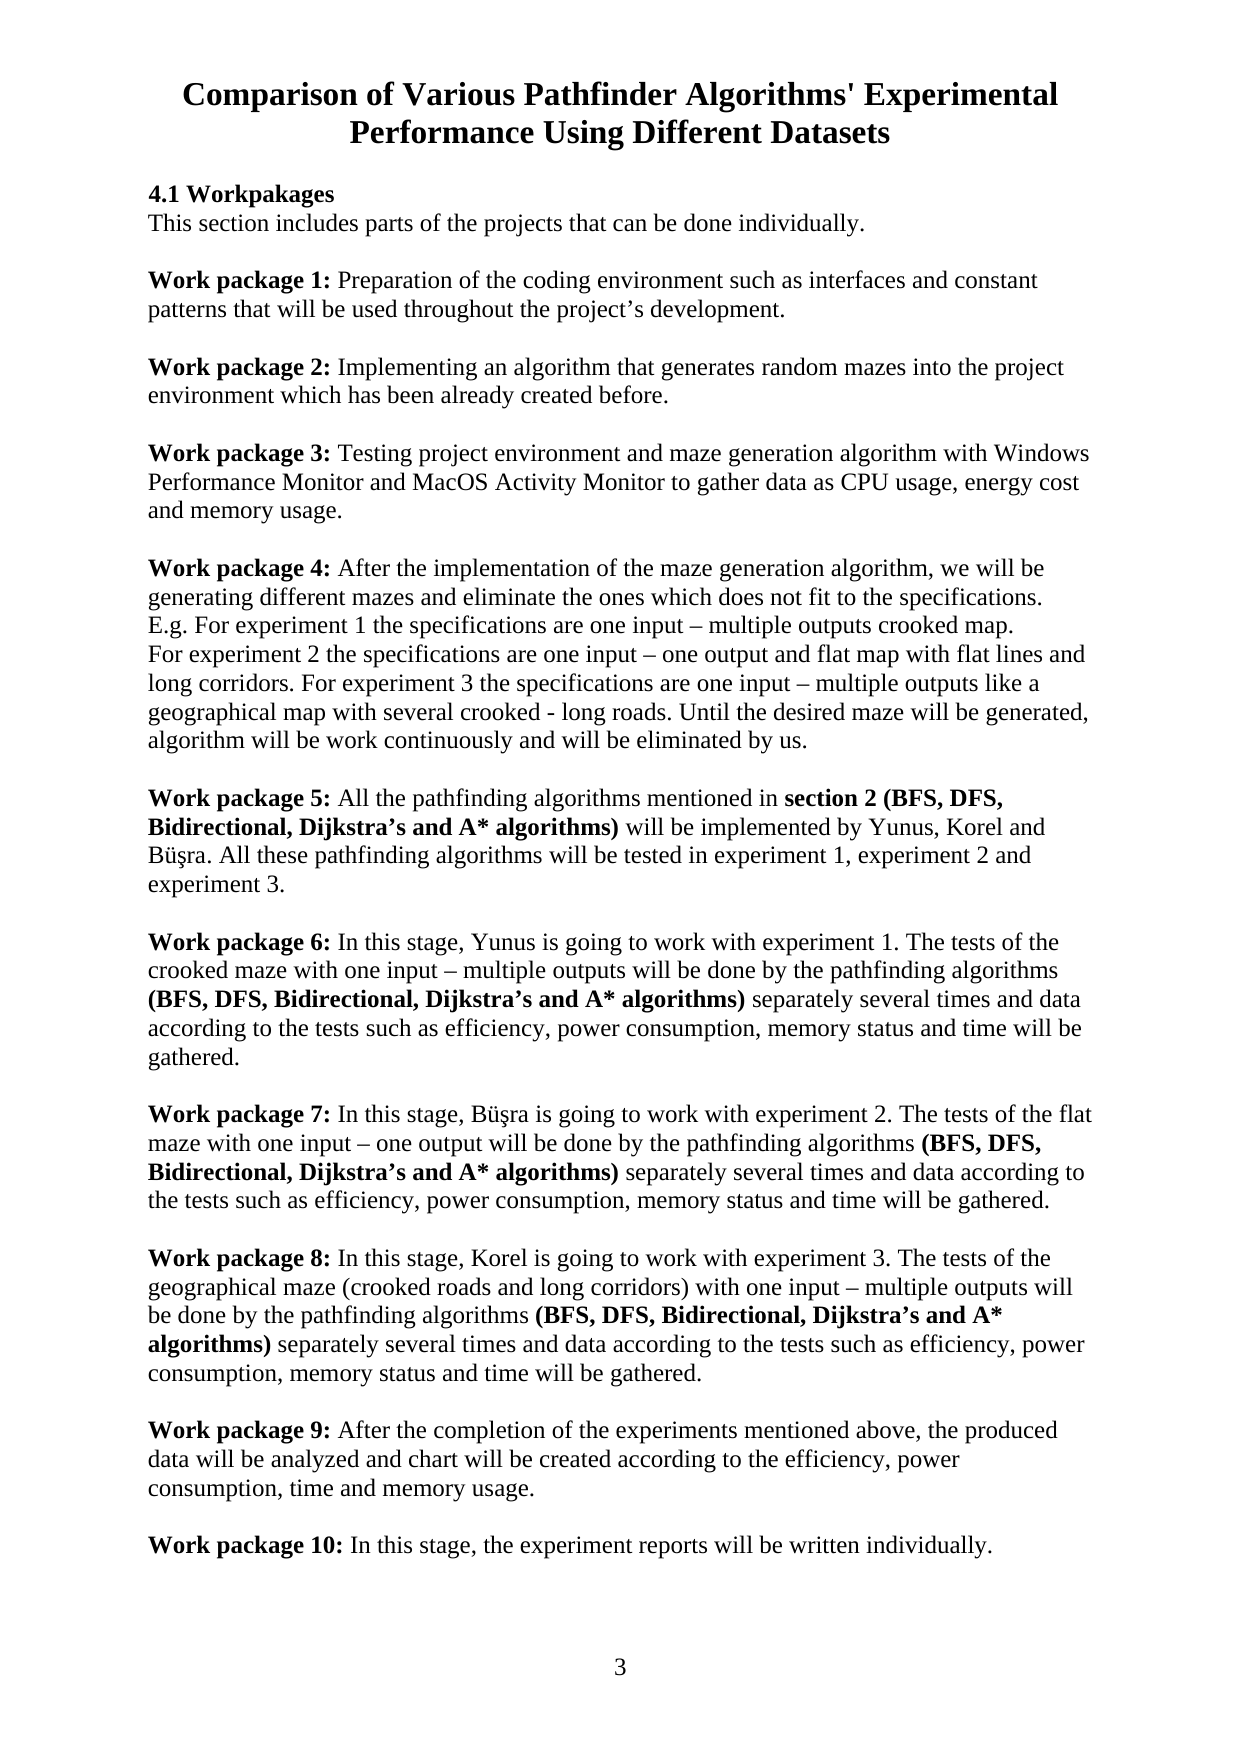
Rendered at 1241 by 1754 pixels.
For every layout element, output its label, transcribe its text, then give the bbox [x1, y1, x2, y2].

text This section includes parts of the projects that can be done individually. [148, 208, 1093, 237]
text Work package 7: In this stage, Büşra is going to work with experiment 2. The tests of the flat maze with one input – one output will be done by the pathfinding algorithms (BFS, DFS, Bidirectional, Dijkstra’s and A* algorithms) separately several times and data according to the tests such as efficiency, power consumption, memory status and time will be gathered. [148, 1099, 1093, 1214]
text Work package 10: In this stage, the experiment reports will be written individually. [148, 1530, 1093, 1559]
text Work package 3: Testing project environment and maze generation algorithm with Windows Performance Monitor and MacOS Activity Monitor to gather data as CPU usage, energy cost and memory usage. [148, 438, 1093, 524]
text Work package 1: Preparation of the coding environment such as interfaces and constant patterns that will be used throughout the project’s development. [148, 265, 1093, 323]
text Work package 5: All the pathfinding algorithms mentioned in section 2 (BFS, DFS, Bidirectional, Dijkstra’s and A* algorithms) will be implemented by Yunus, Korel and Büşra. All these pathfinding algorithms will be tested in experiment 1, experiment 2 and experiment 3. [148, 783, 1093, 898]
text Work package 9: After the completion of the experiments mentioned above, the produced data will be analyzed and chart will be created according to the efficiency, power consumption, time and memory usage. [148, 1415, 1093, 1502]
text For experiment 2 the specifications are one input – one output and flat map with flat lines and long corridors. For experiment 3 the specifications are one input – multiple outputs like a geographical map with several crooked - long roads. Until the desired maze will be generated, algorithm will be work continuously and will be eliminated by us. [148, 639, 1093, 754]
text Work package 8: In this stage, Korel is going to work with experiment 3. The tests of the geographical maze (crooked roads and long corridors) with one input – multiple outputs will be done by the pathfinding algorithms (BFS, DFS, Bidirectional, Dijkstra’s and A* algorithms) separately several times and data according to the tests such as efficiency, power consumption, memory status and time will be gathered. [148, 1243, 1093, 1387]
text E.g. For experiment 1 the specifications are one input – multiple outputs crooked map. [148, 610, 1093, 639]
text Work package 2: Implementing an algorithm that generates random mazes into the project environment which has been already created before. [148, 352, 1093, 409]
text Work package 4: After the implementation of the maze generation algorithm, we will be generating different mazes and eliminate the ones which does not fit to the specifications. [148, 553, 1093, 610]
text Work package 6: In this stage, Yunus is going to work with experiment 1. The tests of the crooked maze with one input – multiple outputs will be done by the pathfinding algorithms (BFS, DFS, Bidirectional, Dijkstra’s and A* algorithms) separately several times and data according to the tests such as efficiency, power consumption, memory status and time will be gathered. [148, 927, 1093, 1070]
text 4.1 Workpakages [148, 179, 1093, 208]
